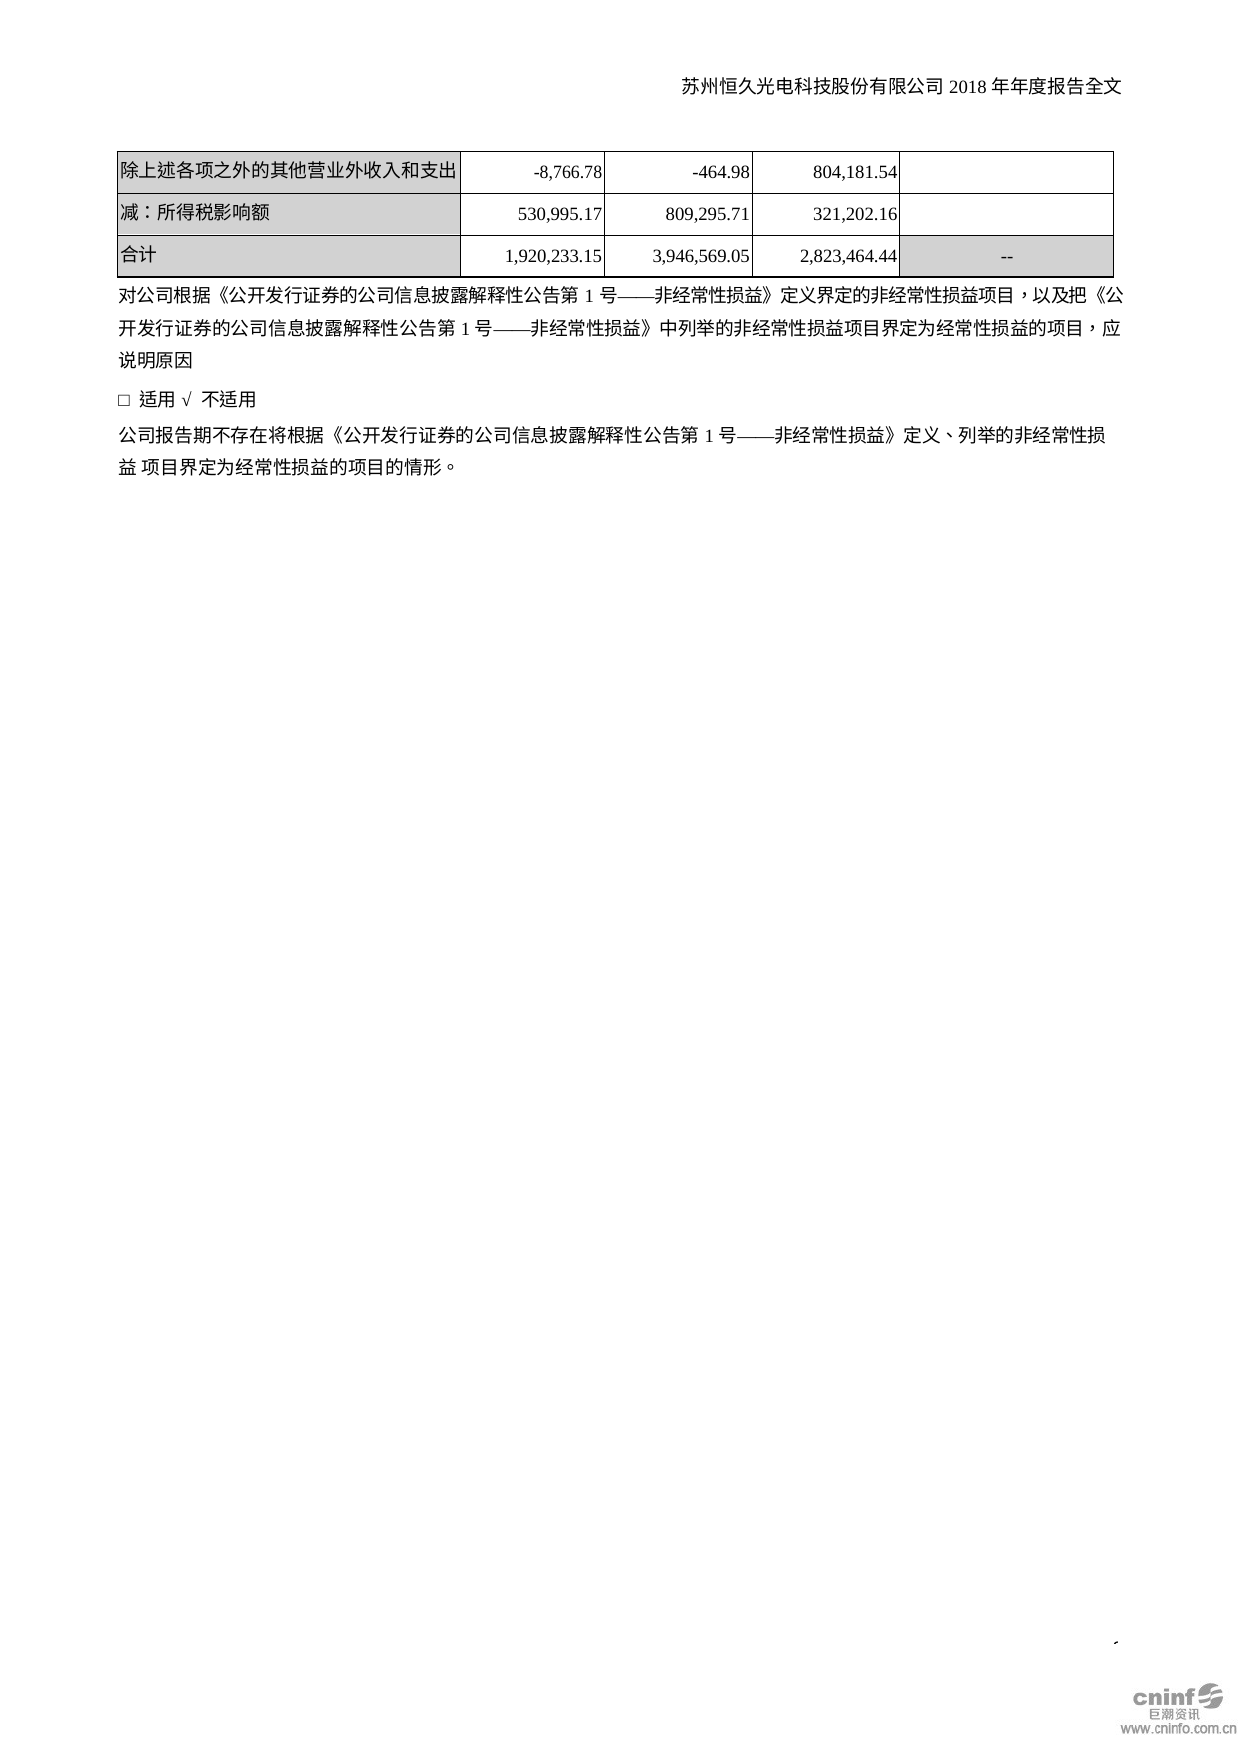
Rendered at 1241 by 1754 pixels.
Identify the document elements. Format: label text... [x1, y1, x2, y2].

table_header 804,181.54 [753, 152, 899, 193]
picture [1115, 1680, 1240, 1737]
table_cell -- [900, 236, 1113, 276]
text □ 适用 √ 不适用 [118, 386, 1240, 412]
table_cell 2,823,464.44 [753, 236, 899, 276]
table_cell [900, 194, 1113, 234]
table_cell 809,295.71 [605, 194, 752, 234]
table_cell 合计 [118, 236, 460, 276]
table_header [900, 152, 1113, 193]
text 开发行证券的公司信息披露解释性公告第 1 号——非经常性损益》中列举的非经常性损益项目界定为经常性损益的项目，应 说明原因 [118, 315, 1124, 372]
text 对公司根据《公开发行证券的公司信息披露解释性公告第 1 号——非经常性损益》定义界定的非经常性损益项目，以及把《公 [118, 283, 1240, 308]
table_header 除上述各项之外的其他营业外收入和支出 [118, 152, 460, 193]
table_header -464.98 [605, 152, 752, 193]
table_cell 减：所得税影响额 [118, 194, 460, 234]
table_cell 321,202.16 [753, 194, 899, 234]
table_header -8,766.78 [461, 152, 604, 193]
text 公司报告期不存在将根据《公开发行证券的公司信息披露解释性公告第 1 号——非经常性损益》定义、列举的非经常性损益 项目界定为经常性损益的项目的情形。 [118, 422, 1124, 480]
table_cell 530,995.17 [461, 194, 604, 234]
table_cell 1,920,233.15 [461, 236, 604, 276]
table_cell 3,946,569.05 [605, 236, 752, 276]
